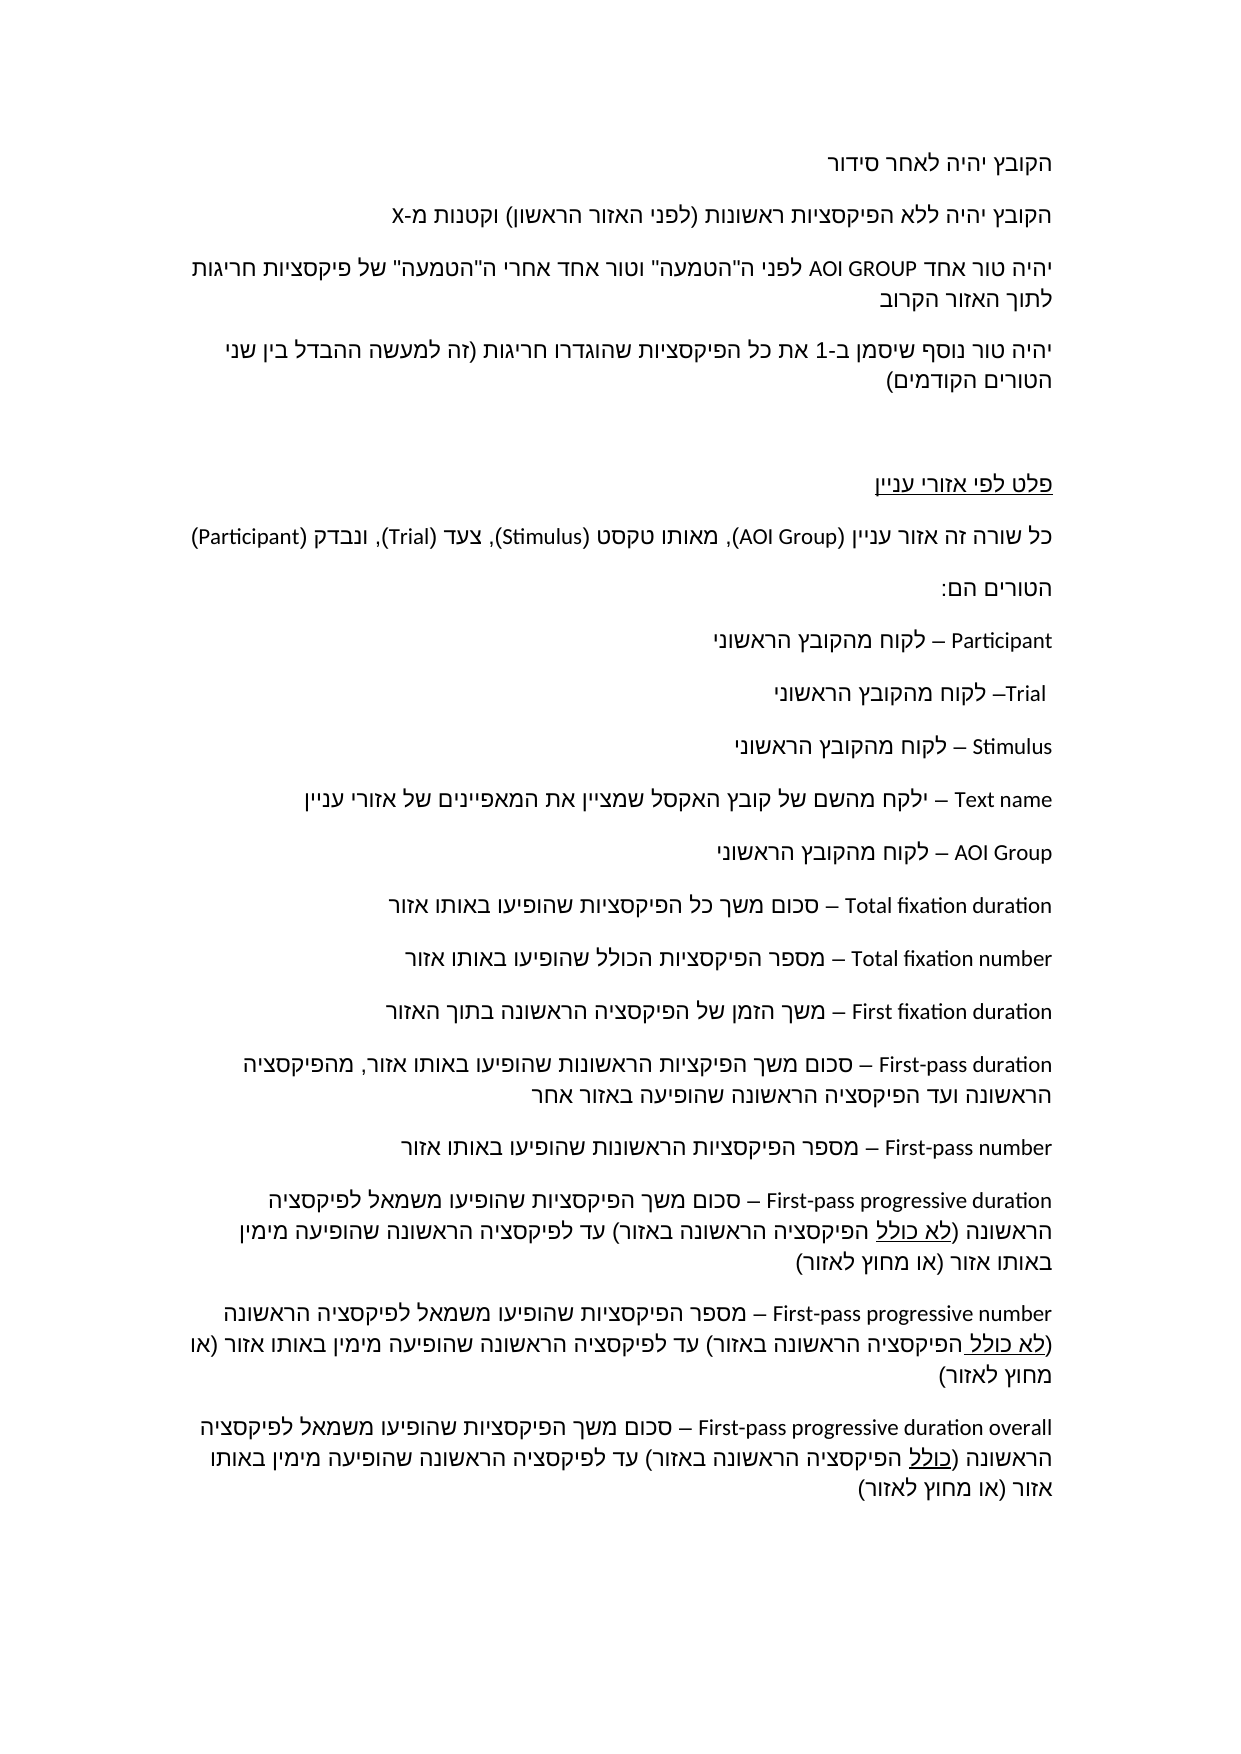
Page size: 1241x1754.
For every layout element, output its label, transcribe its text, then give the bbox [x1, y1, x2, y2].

text יהיה טור נוסף שיסמן ב-1 את כל הפיקסציות שהוגדרו חריגות (זה למעשה ההבדל בין שני הטורים הקודמים) [187, 337, 1053, 393]
text First fixation duration – משך הזמן של הפיקסציה הראשונה בתוך האזור [187, 997, 1053, 1026]
text הקובץ יהיה לאחר סידור [187, 150, 1053, 176]
text Participant – לקוח מהקובץ הראשוני [187, 626, 1053, 654]
text יהיה טור אחד AOI GROUP לפני ה"הטמעה" וטור אחד אחרי ה"הטמעה" של פיקסציות חריגות לתוך האזור הקרוב [187, 254, 1053, 312]
text First-pass progressive duration – סכום משך הפיקסציות שהופיעו משמאל לפיקסציה הראשונה (לא כולל הפיקסציה הראשונה באזור) עד לפיקסציה הראשונה שהופיעה מימין באותו אזור (או מחוץ לאזור) [187, 1186, 1053, 1275]
text First-pass number – מספר הפיקסציות הראשונות שהופיעו באותו אזור [187, 1133, 1053, 1161]
text הקובץ יהיה ללא הפיקסציות ראשונות (לפני האזור הראשון) וקטנות מ-X [187, 201, 1053, 229]
text פלט לפי אזורי עניין [187, 471, 1053, 498]
text Total fixation number – מספר הפיקסציות הכולל שהופיעו באותו אזור [187, 944, 1053, 972]
text הטורים הם: [187, 575, 1053, 602]
text Total fixation duration – סכום משך כל הפיקסציות שהופיעו באותו אזור [187, 891, 1053, 919]
text Stimulus – לקוח מהקובץ הראשוני [187, 732, 1053, 760]
text First-pass progressive duration overall – סכום משך הפיקסציות שהופיעו משמאל לפיקסציה הראשונה (כולל הפיקסציה הראשונה באזור) עד לפיקסציה הראשונה שהופיעה מימין באותו אזור (או מחוץ לאזור) [187, 1413, 1053, 1501]
text Text name – ילקח מהשם של קובץ האקסל שמציין את המאפיינים של אזורי עניין [187, 785, 1053, 813]
text First-pass progressive number – מספר הפיקסציות שהופיעו משמאל לפיקסציה הראשונה (לא כולל הפיקסציה הראשונה באזור) עד לפיקסציה הראשונה שהופיעה מימין באותו אזור (או מחוץ לאזור) [187, 1299, 1053, 1388]
text Trial– לקוח מהקובץ הראשוני [187, 679, 1053, 707]
text AOI Group – לקוח מהקובץ הראשוני [187, 838, 1053, 866]
text First-pass duration – סכום משך הפיקציות הראשונות שהופיעו באותו אזור, מהפיקסציה הראשונה ועד הפיקסציה הראשונה שהופיעה באזור אחר [187, 1051, 1053, 1109]
text כל שורה זה אזור עניין (AOI Group), מאותו טקסט (Stimulus), צעד (Trial), ונבדק (Participant) [187, 522, 1053, 550]
